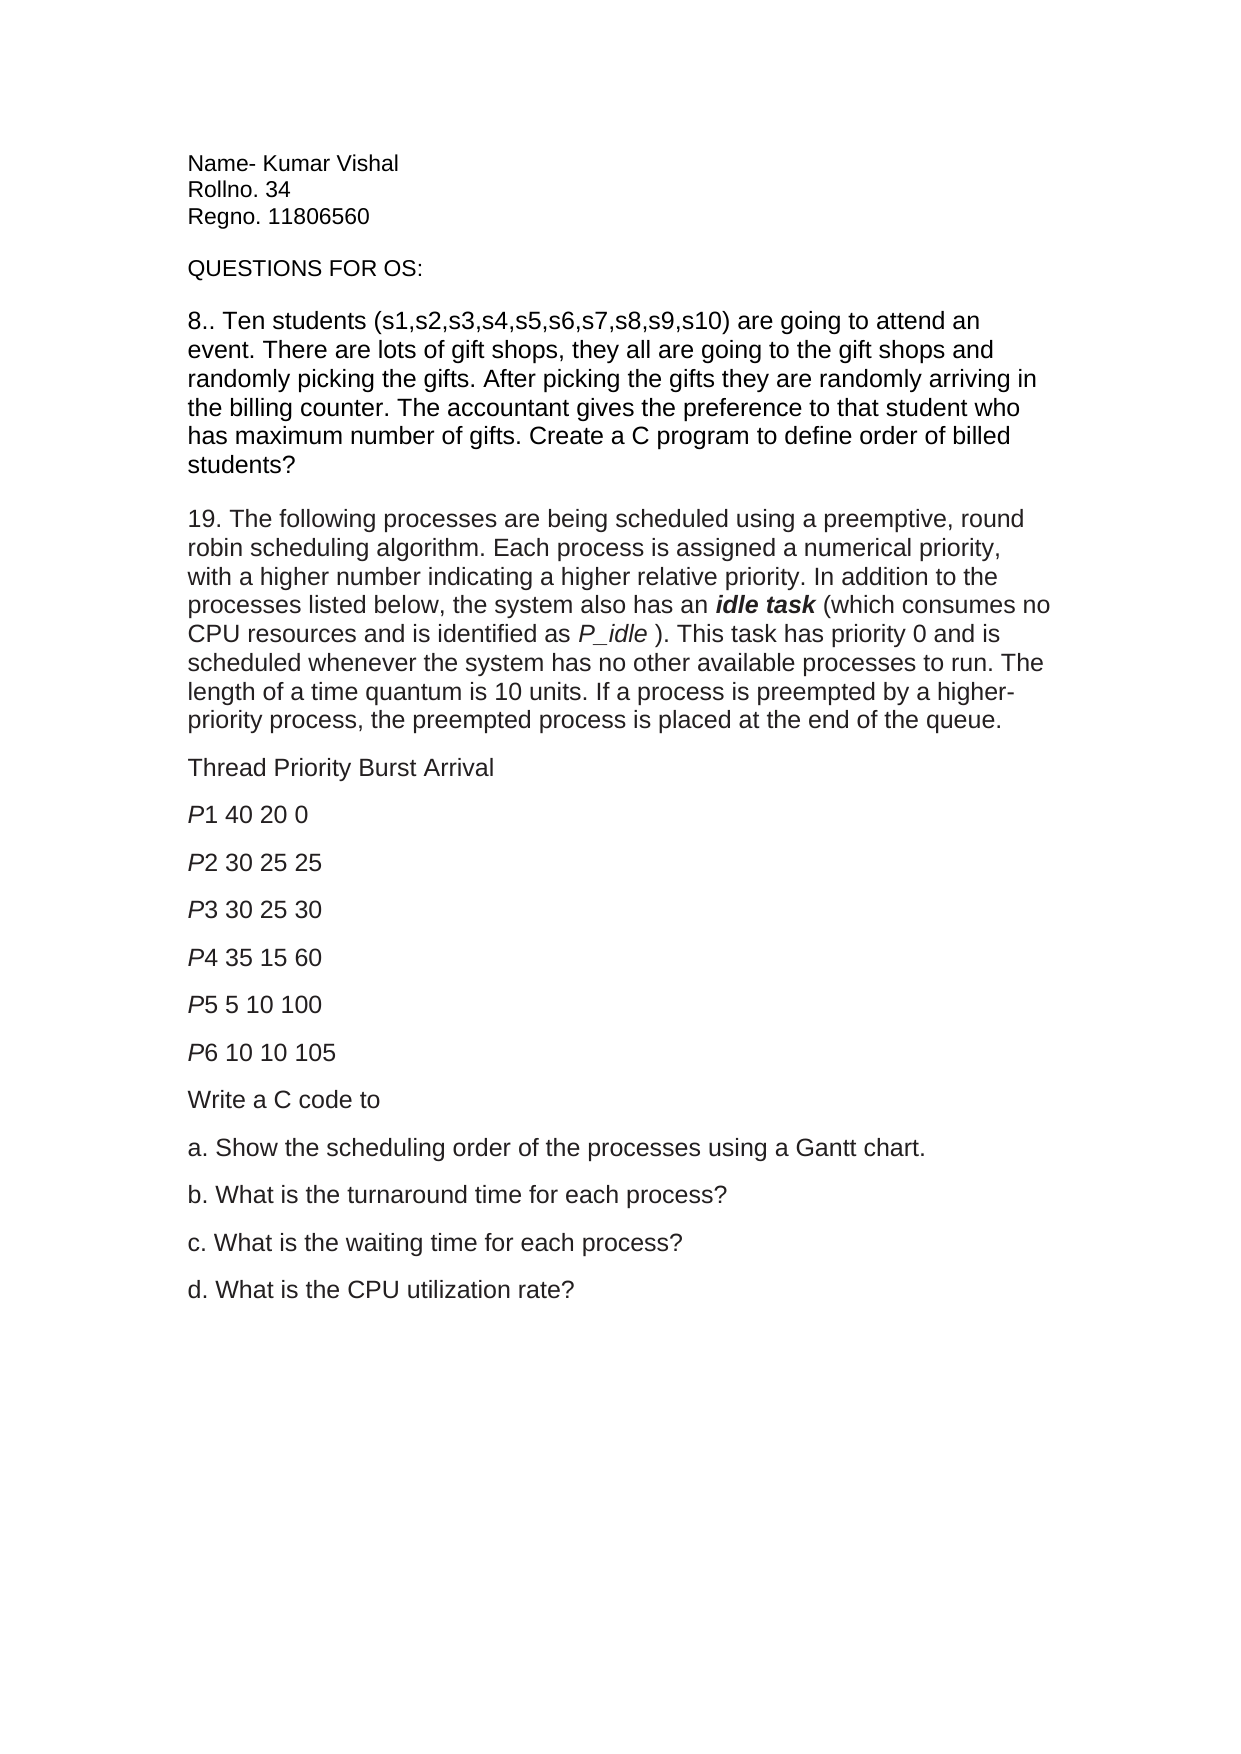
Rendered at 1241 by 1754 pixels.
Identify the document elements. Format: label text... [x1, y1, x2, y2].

text P1 40 20 0 [187, 800, 1053, 829]
text Thread Priority Burst Arrival [187, 753, 1053, 782]
text Rollno. 34 [187, 176, 1053, 203]
text d. What is the CPU utilization rate? [187, 1275, 1053, 1304]
text QUESTIONS FOR OS: [187, 254, 1053, 281]
text P5 5 10 100 [187, 990, 1053, 1019]
text 19. The following processes are being scheduled using a preemptive, round robin scheduling algorithm. Each process is assigned a numerical priority, with a higher number indicating a higher relative priority. In addition to the processes listed below, the system also has an idle task (which consumes no CPU resources and is identified as P_idle ). This task has priority 0 and is scheduled whenever the system has no other available processes to run. The length of a time quantum is 10 units. If a process is preempted by a higher-priority process, the preempted process is placed at the end of the queue. [187, 504, 1053, 734]
text 8.. Ten students (s1,s2,s3,s4,s5,s6,s7,s8,s9,s10) are going to attend an event. There are lots of gift shops, they all are going to the gift shops and randomly picking the gifts. After picking the gifts they are randomly arriving in the billing counter. The accountant gives the preference to that student who has maximum number of gifts. Create a C program to define order of billed students? [187, 306, 1053, 479]
text P6 10 10 105 [187, 1038, 1053, 1067]
text P3 30 25 30 [187, 895, 1053, 924]
text a. Show the scheduling order of the processes using a Gantt chart. [187, 1133, 1053, 1162]
text P4 35 15 60 [187, 943, 1053, 972]
text b. What is the turnaround time for each process? [187, 1180, 1053, 1209]
text P2 30 25 25 [187, 848, 1053, 877]
text c. What is the waiting time for each process? [187, 1228, 1053, 1257]
text Write a C code to [187, 1085, 1053, 1114]
text Name- Kumar Vishal [187, 150, 1053, 176]
text Regno. 11806560 [187, 203, 1053, 229]
